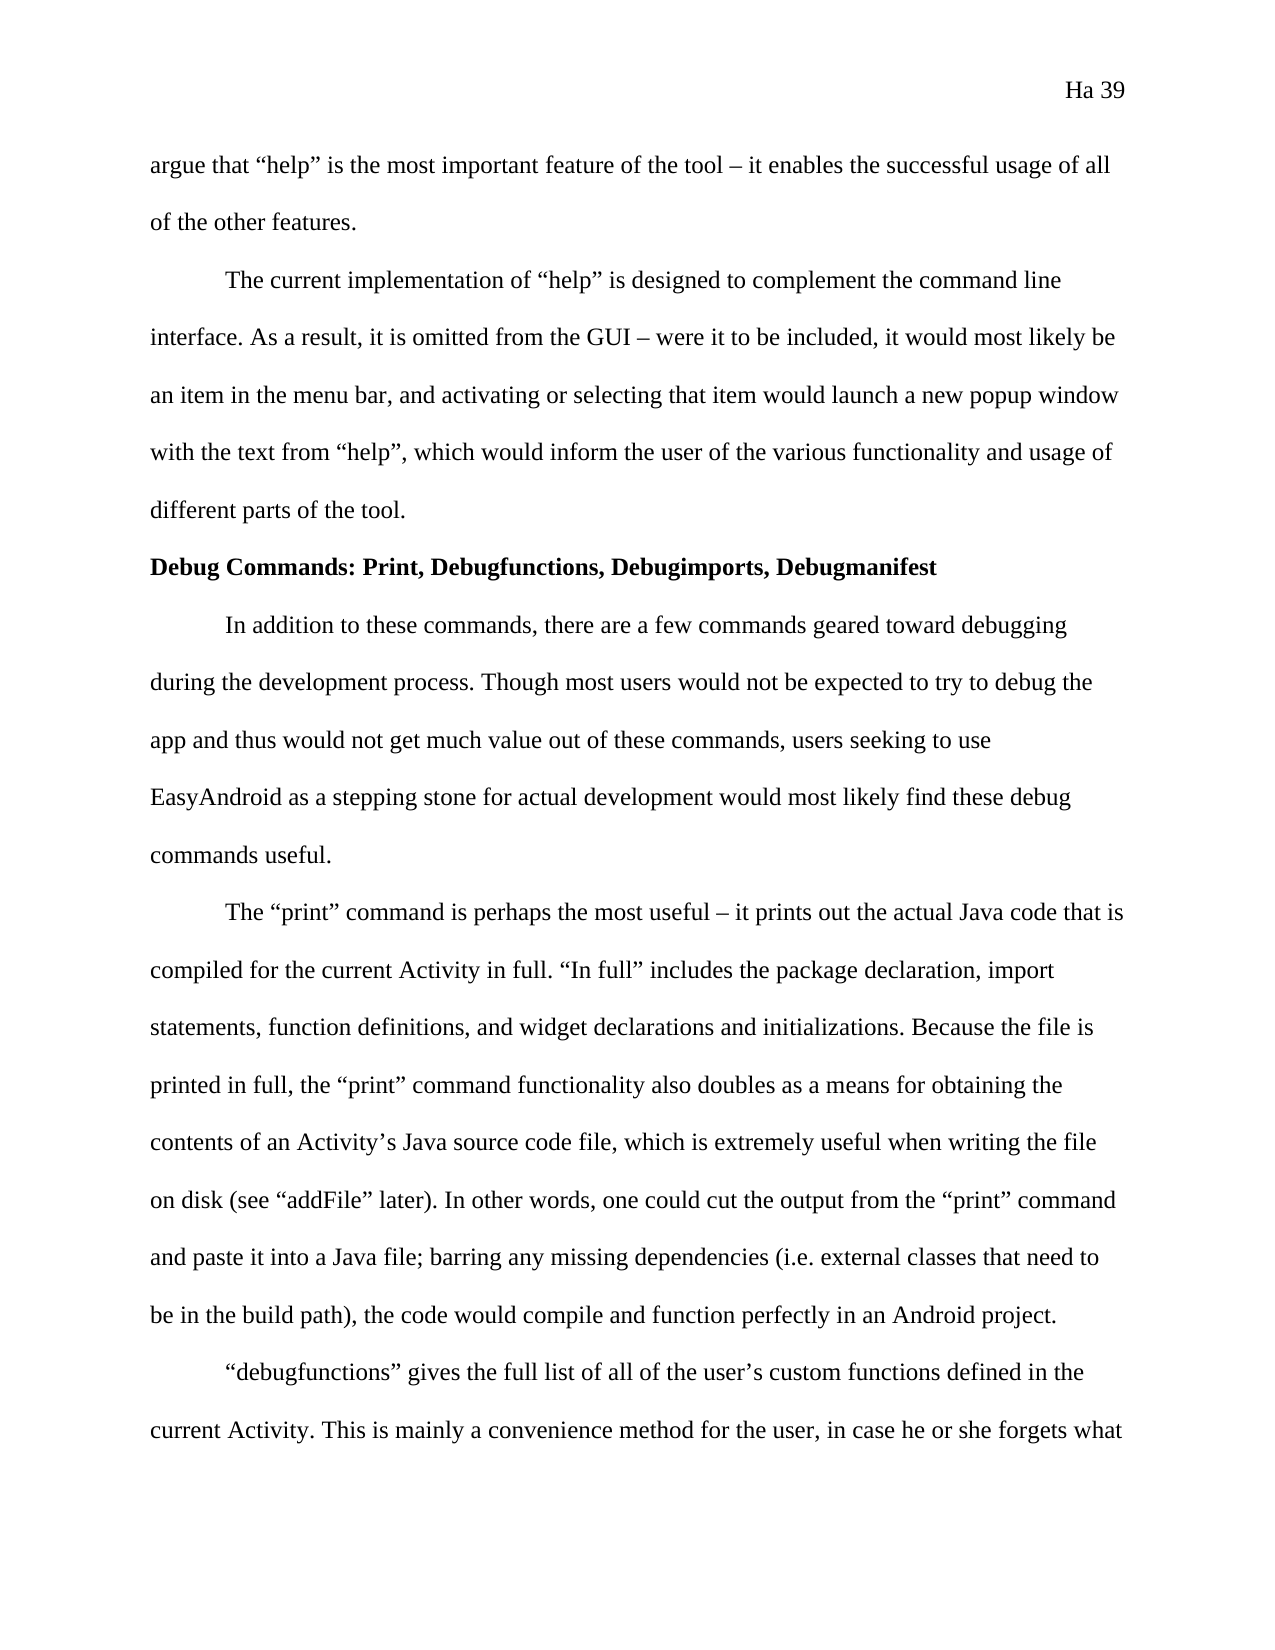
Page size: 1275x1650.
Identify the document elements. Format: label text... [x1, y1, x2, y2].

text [150, 1357, 1125, 1444]
subtitle Debug Commands: Print, Debugfunctions, Debugimports, Debugmanifest [150, 552, 1125, 581]
text The “print” command is perhaps the most useful – it prints out the actual Java code that is compiled for the current Activity in full. “In full” includes the package declaration, import statements, function definitions, and widget declarations and initializations. Because the file is printed in full, the “print” command functionality also doubles as a means for obtaining the contents of an Activity’s Java source code file, which is extremely useful when writing the file on disk (see “addFile” later). In other words, one could cut the output from the “print” command and paste it into a Java file; barring any missing dependencies (i.e. external classes that need to be in the build path), the code would compile and function perfectly in an Android project. [150, 897, 1125, 1329]
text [150, 150, 1125, 236]
text In addition to these commands, there are a few commands geared toward debugging during the development process. Though most users would not be expected to try to debug the app and thus would not get much value out of these commands, users seeking to use EasyAndroid as a stepping stone for actual development would most likely find these debug commands useful. [150, 610, 1125, 869]
text The current implementation of “help” is designed to complement the command line interface. As a result, it is omitted from the GUI – were it to be included, it would most likely be an item in the menu bar, and activating or selecting that item would launch a new popup window with the text from “help”, which would inform the user of the various functionality and usage of different parts of the tool. [150, 265, 1125, 524]
